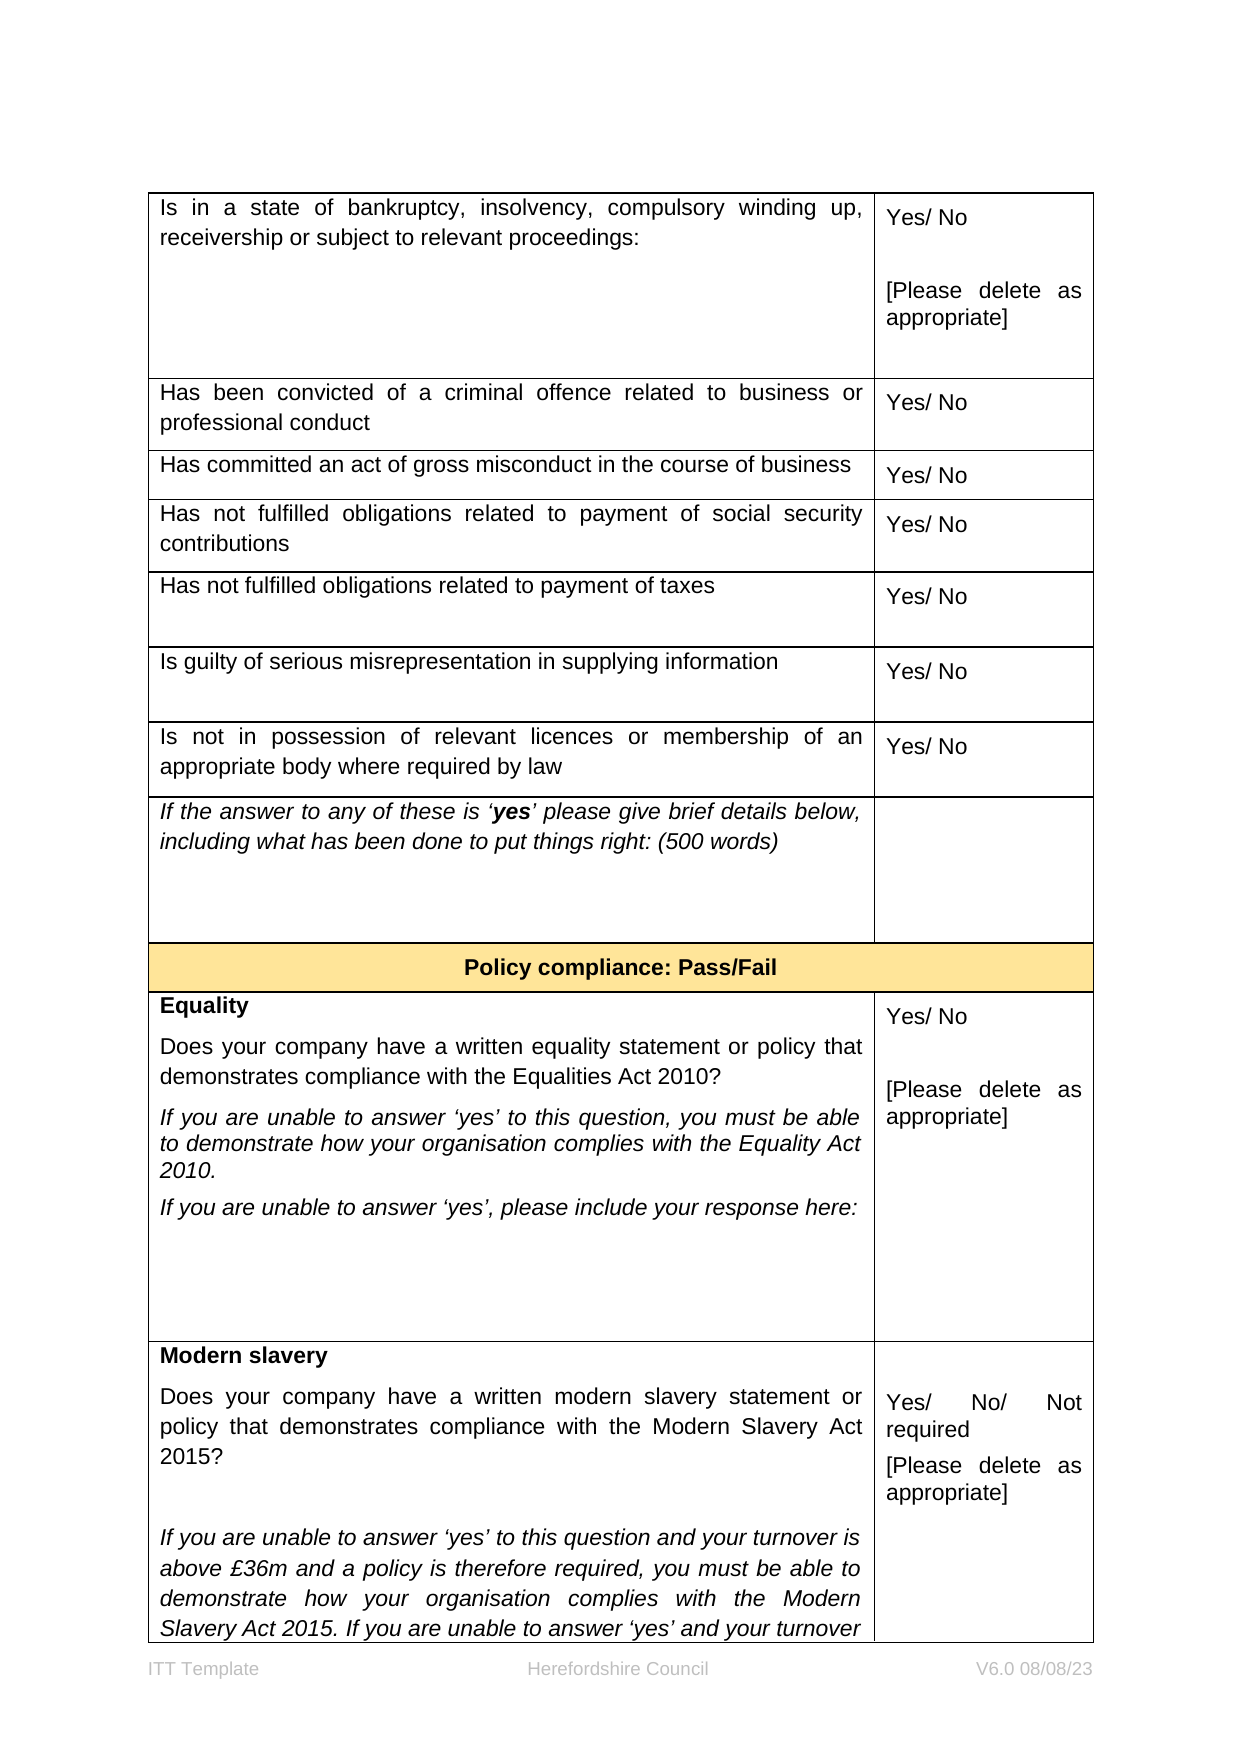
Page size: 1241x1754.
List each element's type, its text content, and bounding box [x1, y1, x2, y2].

table_cell Is not in possession of relevant licences or membership of an appropriate body where required by law [149, 723, 874, 796]
table_cell Has not fulfilled obligations related to payment of taxes [149, 573, 874, 646]
table_cell Is in a state of bankruptcy, insolvency, compulsory winding up, receivership or subject to relevant proceedings: [149, 194, 874, 377]
table_cell Policy compliance: Pass/Fail [149, 944, 1093, 991]
table_cell Has been convicted of a criminal offence related to business or professional conduct [149, 379, 874, 450]
table_cell If the answer to any of these is ‘yes’ please give brief details below, including what has been done to put things right: (500 words) [149, 798, 874, 942]
table_cell Yes/ No [Please delete as appropriate] [875, 993, 1093, 1341]
table_cell Is guilty of serious misrepresentation in supplying information [149, 648, 874, 721]
table_cell Has committed an act of gross misconduct in the course of business [149, 451, 874, 498]
table_cell [875, 798, 1093, 942]
table_cell Yes/ No [Please delete as appropriate] [875, 194, 1093, 377]
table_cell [875, 1342, 1093, 1641]
table_cell Yes/ No [875, 500, 1093, 571]
table_cell Has not fulfilled obligations related to payment of social security contributions [149, 500, 874, 571]
table_cell Equality Does your company have a written equality statement or policy that demonstrates compliance with the Equalities Act 2010? If you are unable to answer ‘yes’ to this question, you must be able to demonstrate how your organisation complies with the Equality Act 2010. If you are unable to answer ‘yes’, please include your response here: [149, 993, 874, 1341]
table_cell Yes/ No [875, 451, 1093, 498]
table_cell Yes/ No [875, 723, 1093, 796]
table_cell Yes/ No [875, 648, 1093, 721]
table_cell Yes/ No [875, 573, 1093, 646]
table_cell Yes/ No [875, 379, 1093, 450]
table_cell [149, 1342, 874, 1641]
